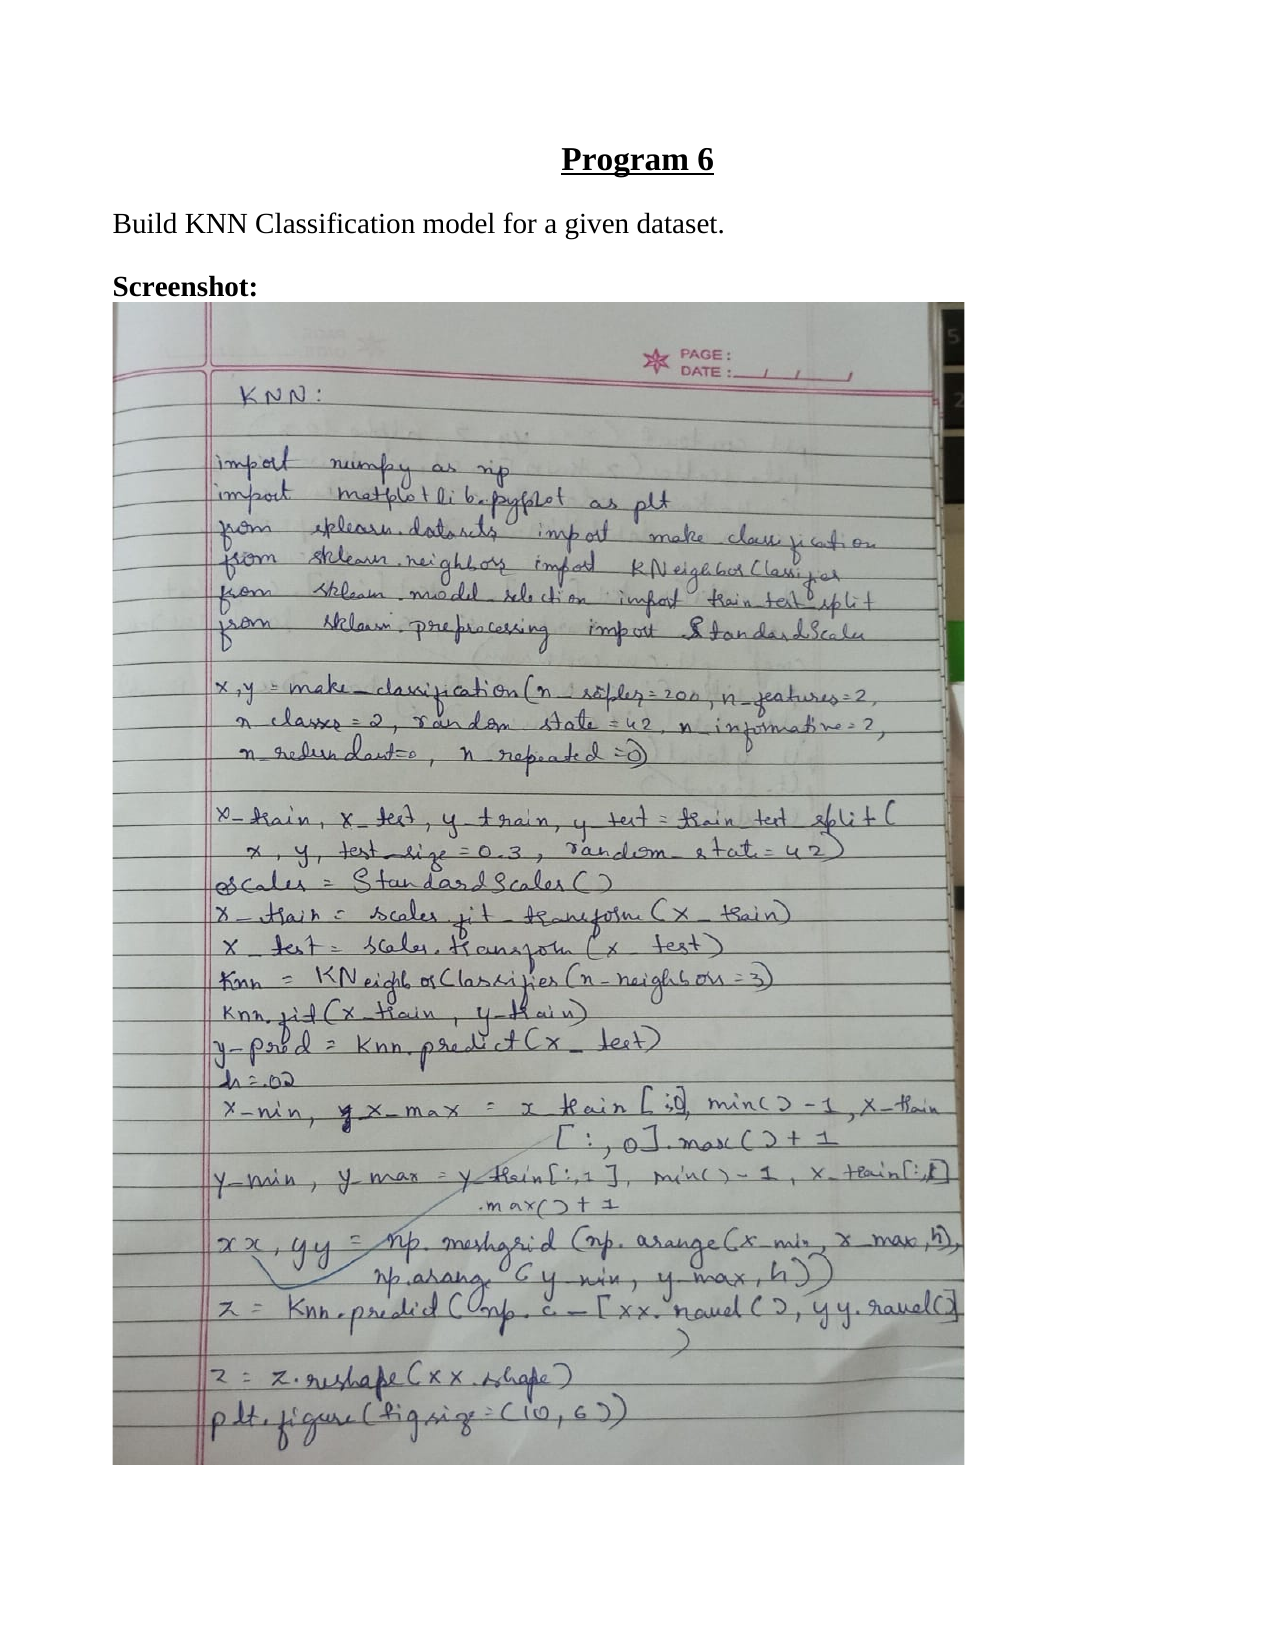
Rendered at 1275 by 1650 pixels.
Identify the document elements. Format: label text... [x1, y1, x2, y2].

text Program 6 [112, 139, 1162, 178]
picture [112, 302, 965, 1465]
text Build KNN Classification model for a given dataset. [112, 207, 1162, 240]
text Screenshot: [112, 269, 1162, 302]
